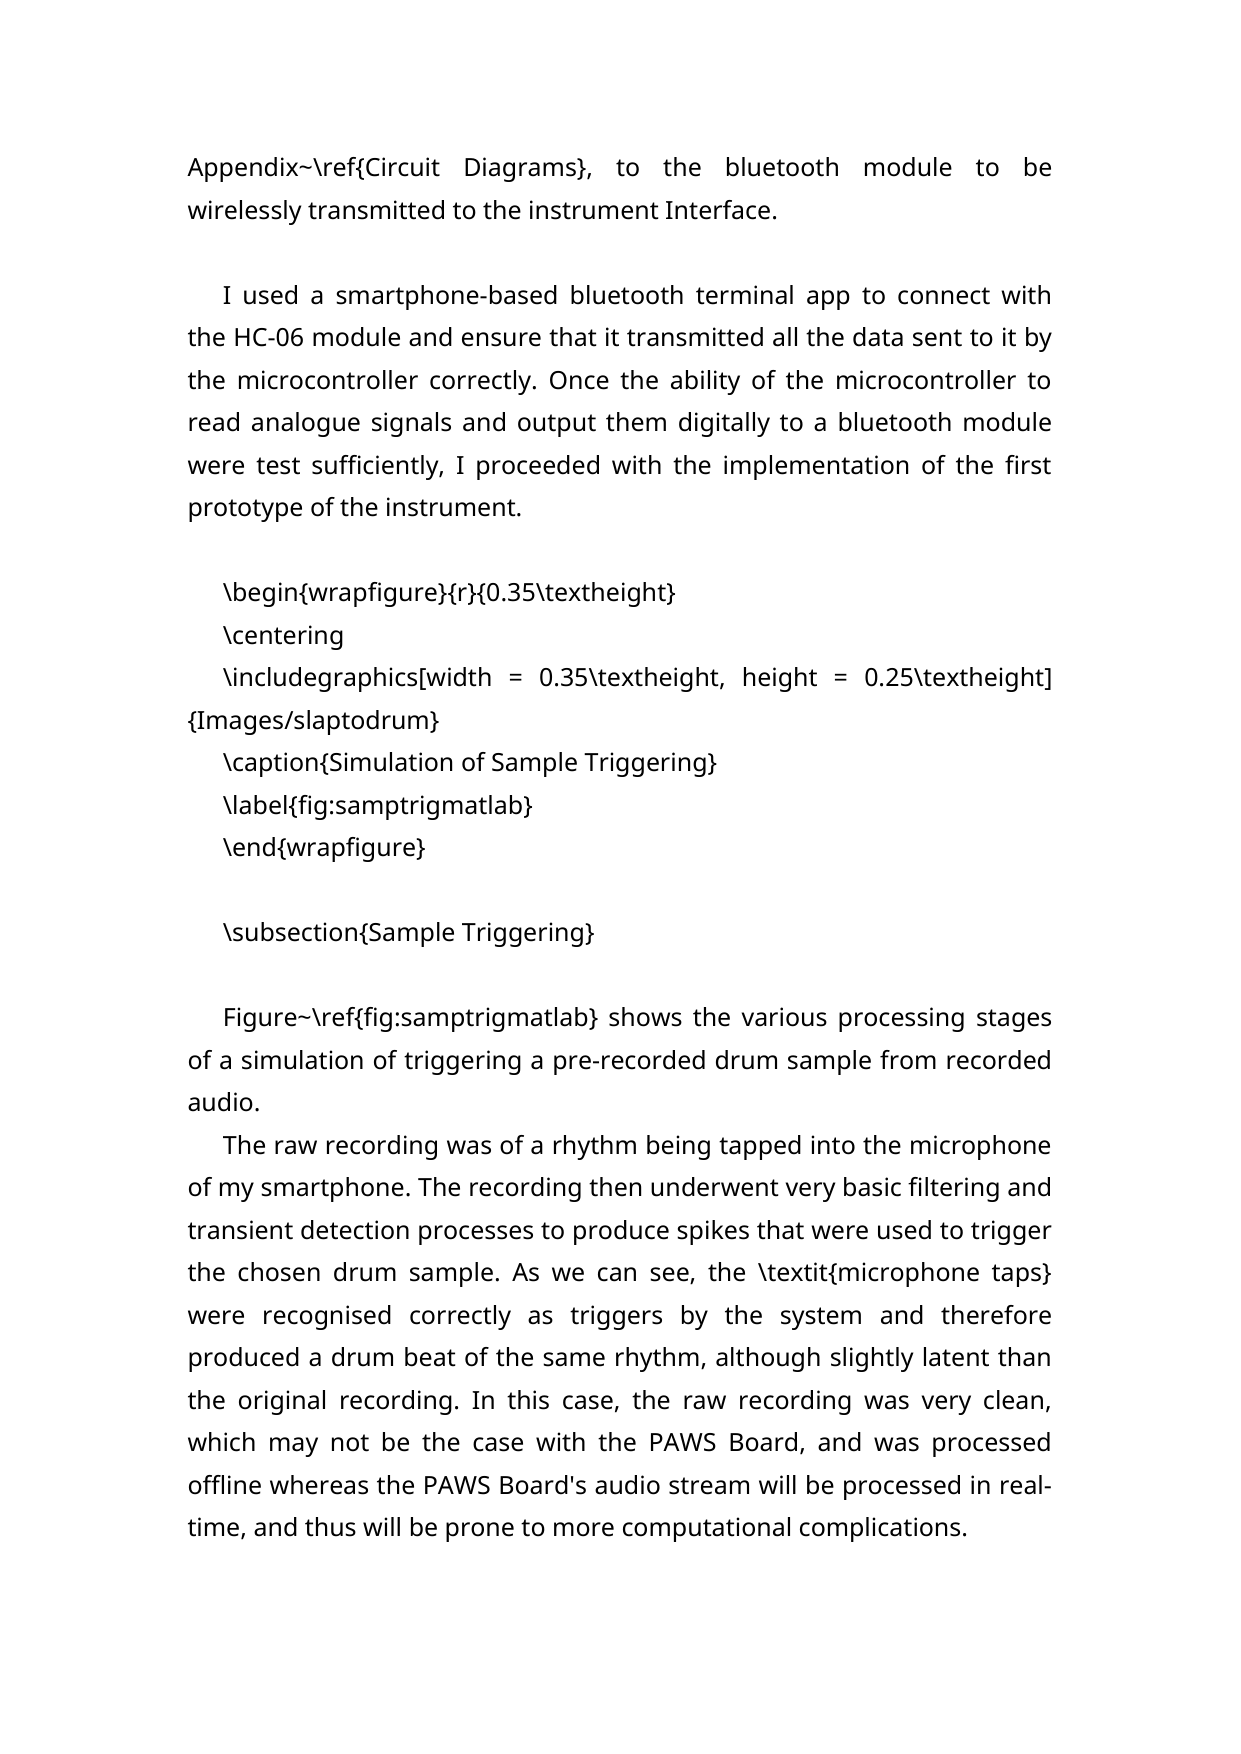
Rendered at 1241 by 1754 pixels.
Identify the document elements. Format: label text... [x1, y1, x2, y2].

text \centering [187, 617, 1053, 652]
text \includegraphics[width = 0.35\textheight, height = 0.25\textheight]{Images/slaptodrum} [187, 660, 1053, 737]
text I used a smartphone-based bluetooth terminal app to connect with the HC-06 module and ensure that it transmitted all the data sent to it by the microcontroller correctly. Once the ability of the microcontroller to read analogue signals and output them digitally to a bluetooth module were test sufficiently, I proceeded with the implementation of the first prototype of the instrument. [187, 277, 1053, 524]
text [187, 150, 1053, 227]
text The raw recording was of a rhythm being tapped into the microphone of my smartphone. The recording then underwent very basic filtering and transient detection processes to produce spikes that were used to trigger the chosen drum sample. As we can see, the \textit{microphone taps} were recognised correctly as triggers by the system and therefore produced a drum beat of the same rhythm, although slightly latent than the original recording. In this case, the raw recording was very clean, which may not be the case with the PAWS Board, and was processed offline whereas the PAWS Board's audio stream will be processed in real-time, and thus will be prone to more computational complications. [187, 1127, 1053, 1544]
text Figure~\ref{fig:samptrigmatlab} shows the various processing stages of a simulation of triggering a pre-recorded drum sample from recorded audio. [187, 1000, 1053, 1119]
text \begin{wrapfigure}{r}{0.35\textheight} [187, 575, 1053, 609]
text \subsection{Sample Triggering} [187, 915, 1053, 949]
text \end{wrapfigure} [187, 830, 1053, 864]
text \label{fig:samptrigmatlab} [187, 787, 1053, 822]
text \caption{Simulation of Sample Triggering} [187, 745, 1053, 779]
